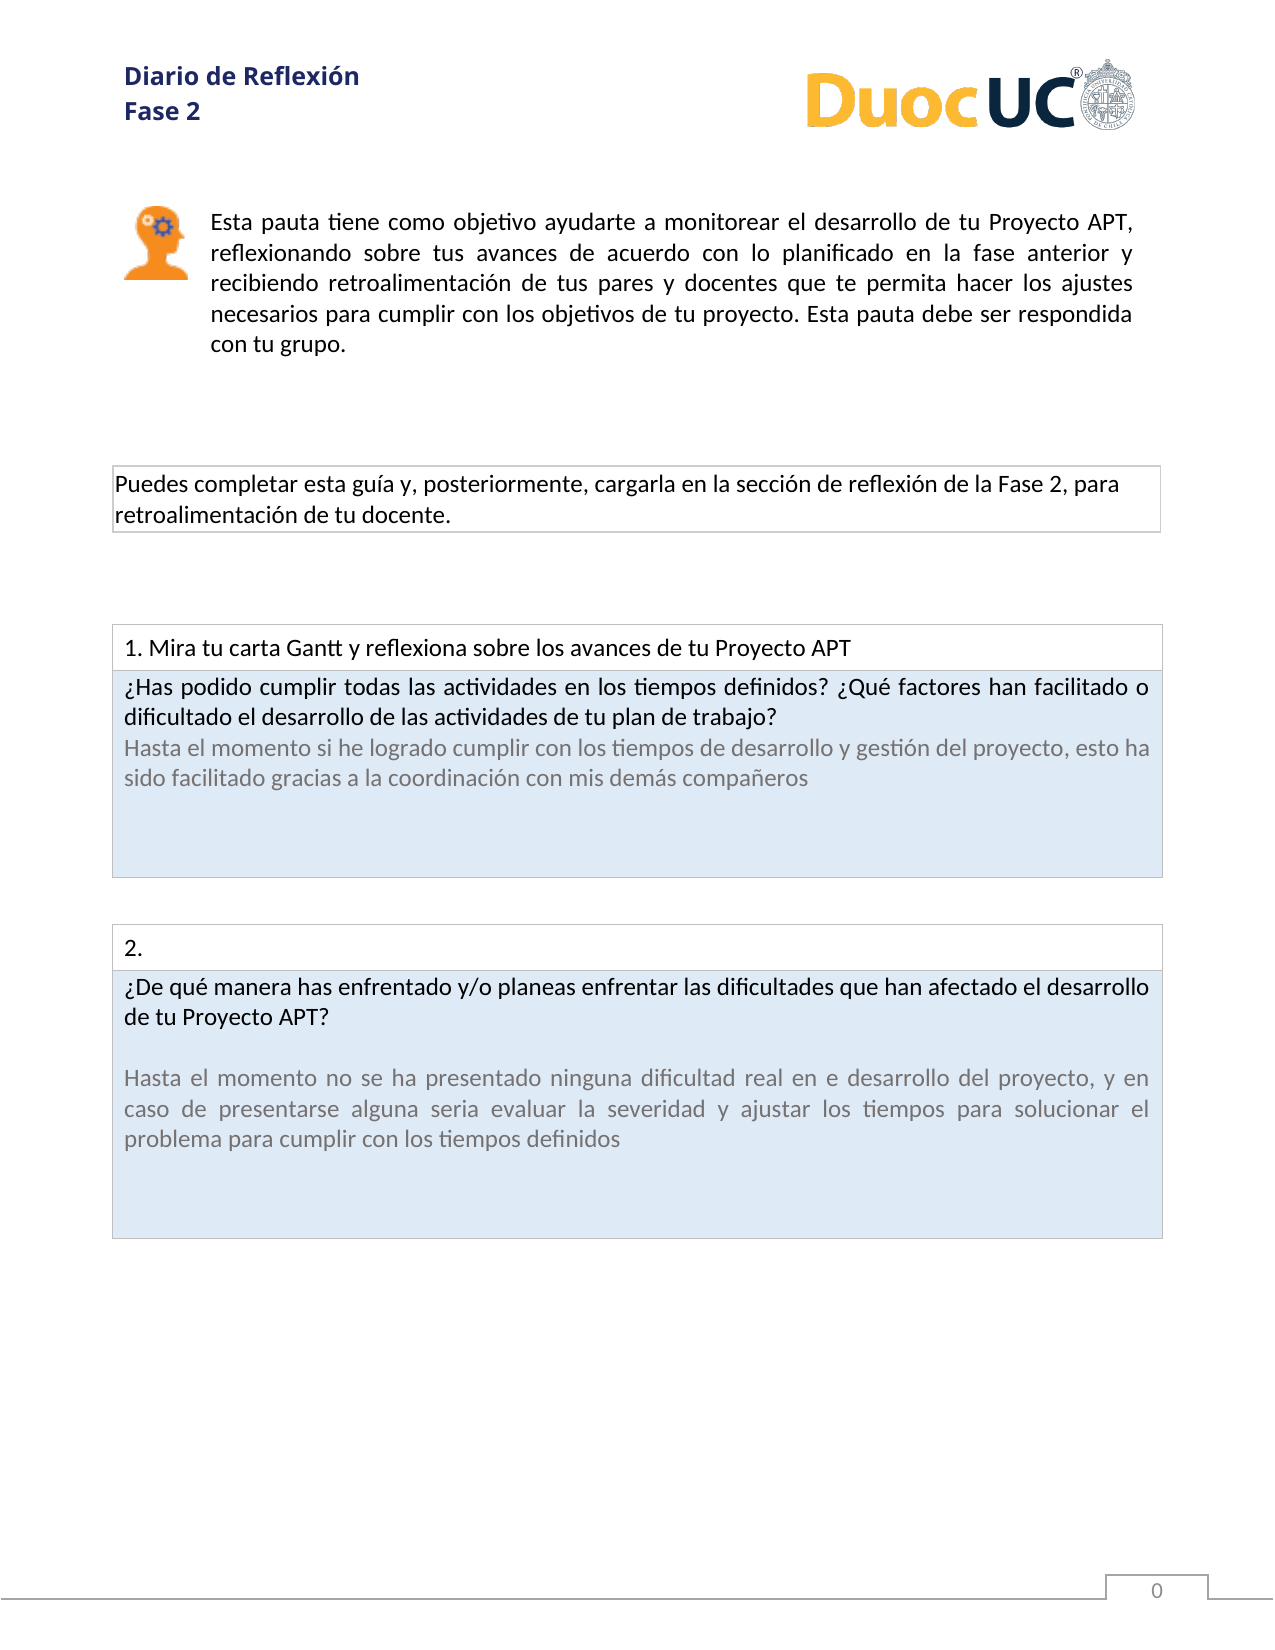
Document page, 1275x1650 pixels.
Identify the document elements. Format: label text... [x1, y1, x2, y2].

picture [807, 59, 1135, 130]
table_header 1. Mira tu carta Gantt y reflexiona sobre los avances de tu Proyecto APT [113, 625, 1162, 670]
table_header [112, 207, 199, 435]
table_cell ¿De qué manera has enfrentado y/o planeas enfrentar las dificultades que han afectado el desarrollo de tu Proyecto APT? Hasta el momento no se ha presentado ninguna dificultad real en e desarrollo del proyecto, y en caso de presentarse alguna seria evaluar la severidad y ajustar los tiempos para solucionar el problema para cumplir con los tiempos definidos [113, 971, 1162, 1238]
table_header Puedes completar esta guía y, posteriormente, cargarla en la sección de reflexión de la Fase 2, para retroalimentación de tu docente. [114, 467, 1160, 531]
table_header Esta pauta tiene como objetivo ayudarte a monitorear el desarrollo de tu Proyecto APT, reflexionando sobre tus avances de acuerdo con lo planificado en la fase anterior y recibiendo retroalimentación de tus pares y docentes que te permita hacer los ajustes necesarios para cumplir con los objetivos de tu proyecto. Esta pauta debe ser respondida con tu grupo. [199, 207, 1146, 435]
table_cell ¿Has podido cumplir todas las actividades en los tiempos definidos? ¿Qué factores han facilitado o dificultado el desarrollo de las actividades de tu plan de trabajo? Hasta el momento si he logrado cumplir con los tiempos de desarrollo y gestión del proyecto, esto ha sido facilitado gracias a la coordinación con mis demás compañeros [113, 671, 1162, 877]
table_header 2. [113, 925, 1162, 970]
